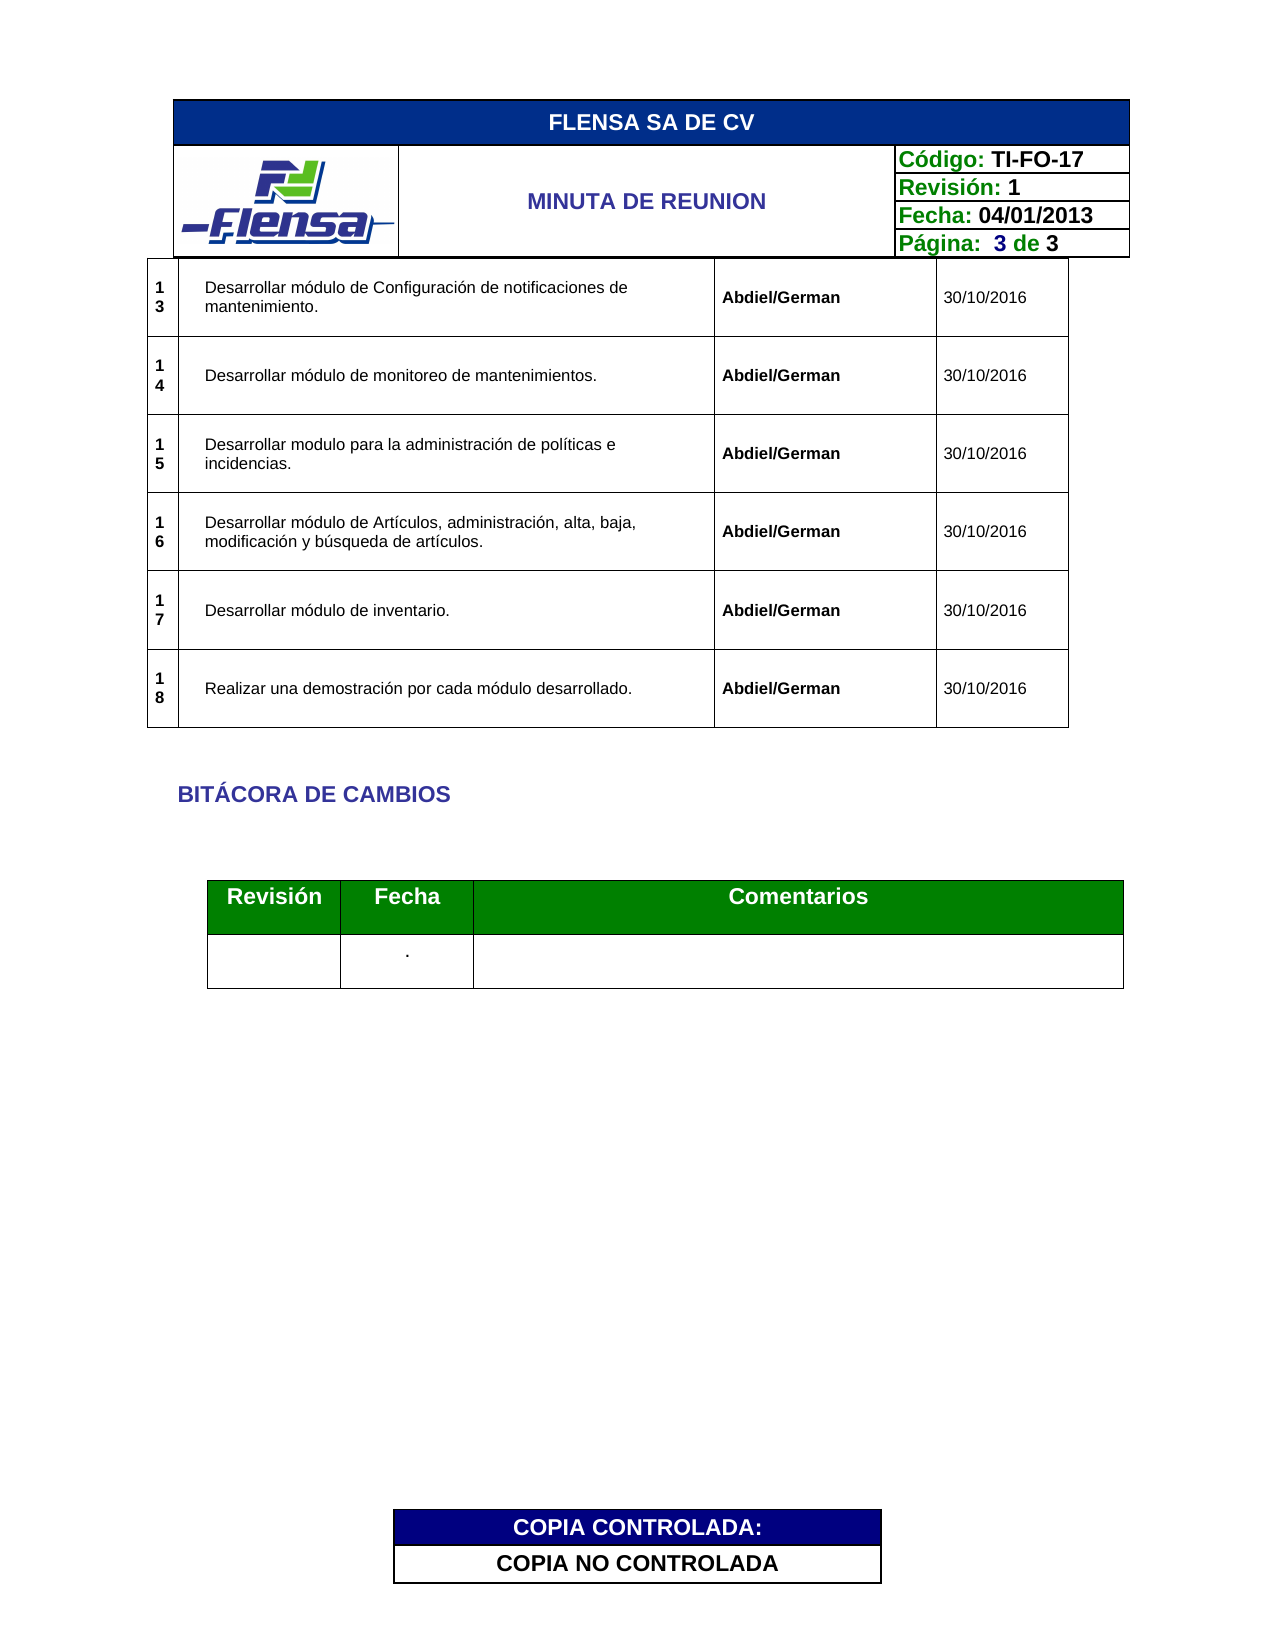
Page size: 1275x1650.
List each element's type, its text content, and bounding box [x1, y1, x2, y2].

table_cell 30/10/2016 [937, 650, 1068, 727]
table_cell 30/10/2016 [937, 337, 1068, 414]
table_cell Abdiel/German [715, 571, 936, 649]
table_cell . [341, 935, 473, 988]
table_cell [474, 935, 1123, 988]
table_cell [208, 935, 340, 988]
table_cell Abdiel/German [715, 493, 936, 570]
table_cell Abdiel/German [715, 337, 936, 414]
table_cell 18 [148, 650, 178, 727]
table_cell 30/10/2016 [937, 493, 1068, 570]
table_header Comentarios [474, 881, 1123, 934]
picture [177, 157, 395, 244]
text BITÁCORA DE CAMBIOS [177, 781, 1098, 807]
table_cell Desarrollar módulo de monitoreo de mantenimientos. [179, 337, 714, 414]
table_cell 13 [148, 259, 178, 336]
table_cell Desarrollar módulo de inventario. [179, 571, 714, 649]
table_cell Desarrollar módulo de Artículos, administración, alta, baja, modificación y búsqueda de artículos. [179, 493, 714, 570]
table_header Fecha [341, 881, 473, 934]
table_cell 17 [148, 571, 178, 649]
table_cell 16 [148, 493, 178, 570]
table_cell Realizar una demostración por cada módulo desarrollado. [179, 650, 714, 727]
table_cell 14 [148, 337, 178, 414]
table_cell 30/10/2016 [937, 259, 1068, 336]
table_cell Abdiel/German [715, 415, 936, 492]
table_cell Desarrollar modulo para la administración de políticas e incidencias. [179, 415, 714, 492]
table_header Revisión [208, 881, 340, 934]
table_cell Abdiel/German [715, 259, 936, 336]
table_cell Desarrollar módulo de Configuración de notificaciones de mantenimiento. [179, 259, 714, 336]
table_cell 30/10/2016 [937, 571, 1068, 649]
table_cell Abdiel/German [715, 650, 936, 727]
table_cell 15 [148, 415, 178, 492]
table_cell 30/10/2016 [937, 415, 1068, 492]
